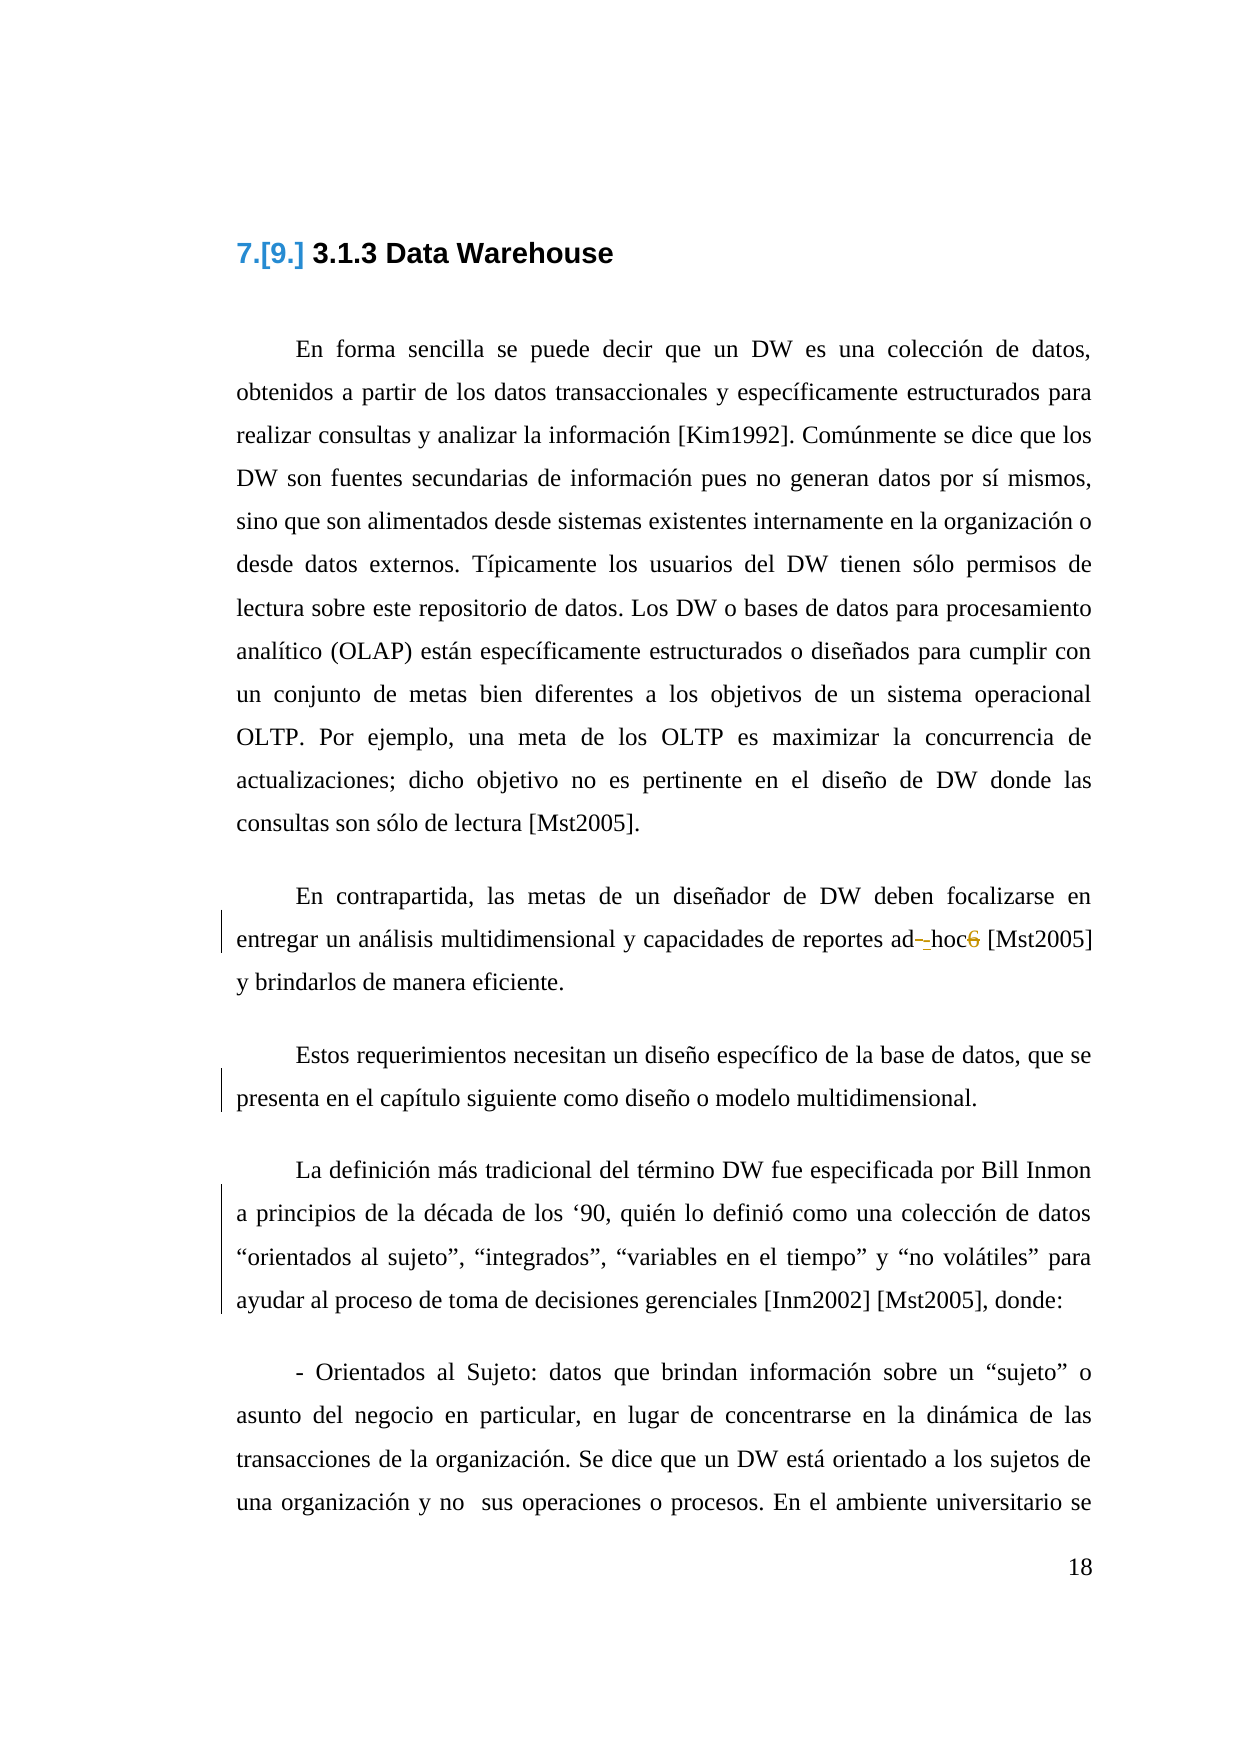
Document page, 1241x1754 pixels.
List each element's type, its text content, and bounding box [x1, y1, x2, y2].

text En forma sencilla se puede decir que un DW es una colección de datos, obtenidos a partir de los datos transaccionales y específicamente estructurados para realizar consultas y analizar la información [Kim1992]. Comúnmente se dice que los DW son fuentes secundarias de información pues no generan datos por sí mismos, sino que son alimentados desde sistemas existentes internamente en la organización o desde datos externos. Típicamente los usuarios del DW tienen sólo permisos de lectura sobre este repositorio de datos. Los DW o bases de datos para procesamiento analítico (OLAP) están específicamente estructurados o diseñados para cumplir con un conjunto de metas bien diferentes a los objetivos de un sistema operacional OLTP. Por ejemplo, una meta de los OLTP es maximizar la concurrencia de actualizaciones; dicho objetivo no es pertinente en el diseño de DW donde las consultas son sólo de lectura [Mst2005]. [236, 334, 1093, 837]
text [236, 1357, 1093, 1516]
text Estos requerimientos necesitan un diseño específico de la base de datos, que se presenta en el capítulo siguiente como diseño o modelo multidimensional. [236, 1040, 1093, 1112]
text La definición más tradicional del término DW fue especificada por Bill Inmon a principios de la década de los ‘90, quién lo definió como una colección de datos “orientados al sujeto”, “integrados”, “variables en el tiempo” y “no volátiles” para ayudar al proceso de toma de decisiones gerenciales [Inm2002] [Mst2005], donde: [236, 1155, 1093, 1313]
text En contrapartida, las metas de un diseñador de DW deben focalizarse en entregar un análisis multidimensional y capacidades de reportes adhoc [Mst2005] y brindarlos de manera eficiente. [236, 881, 1093, 996]
text 3.1.3 Data Warehouse [236, 236, 1093, 270]
